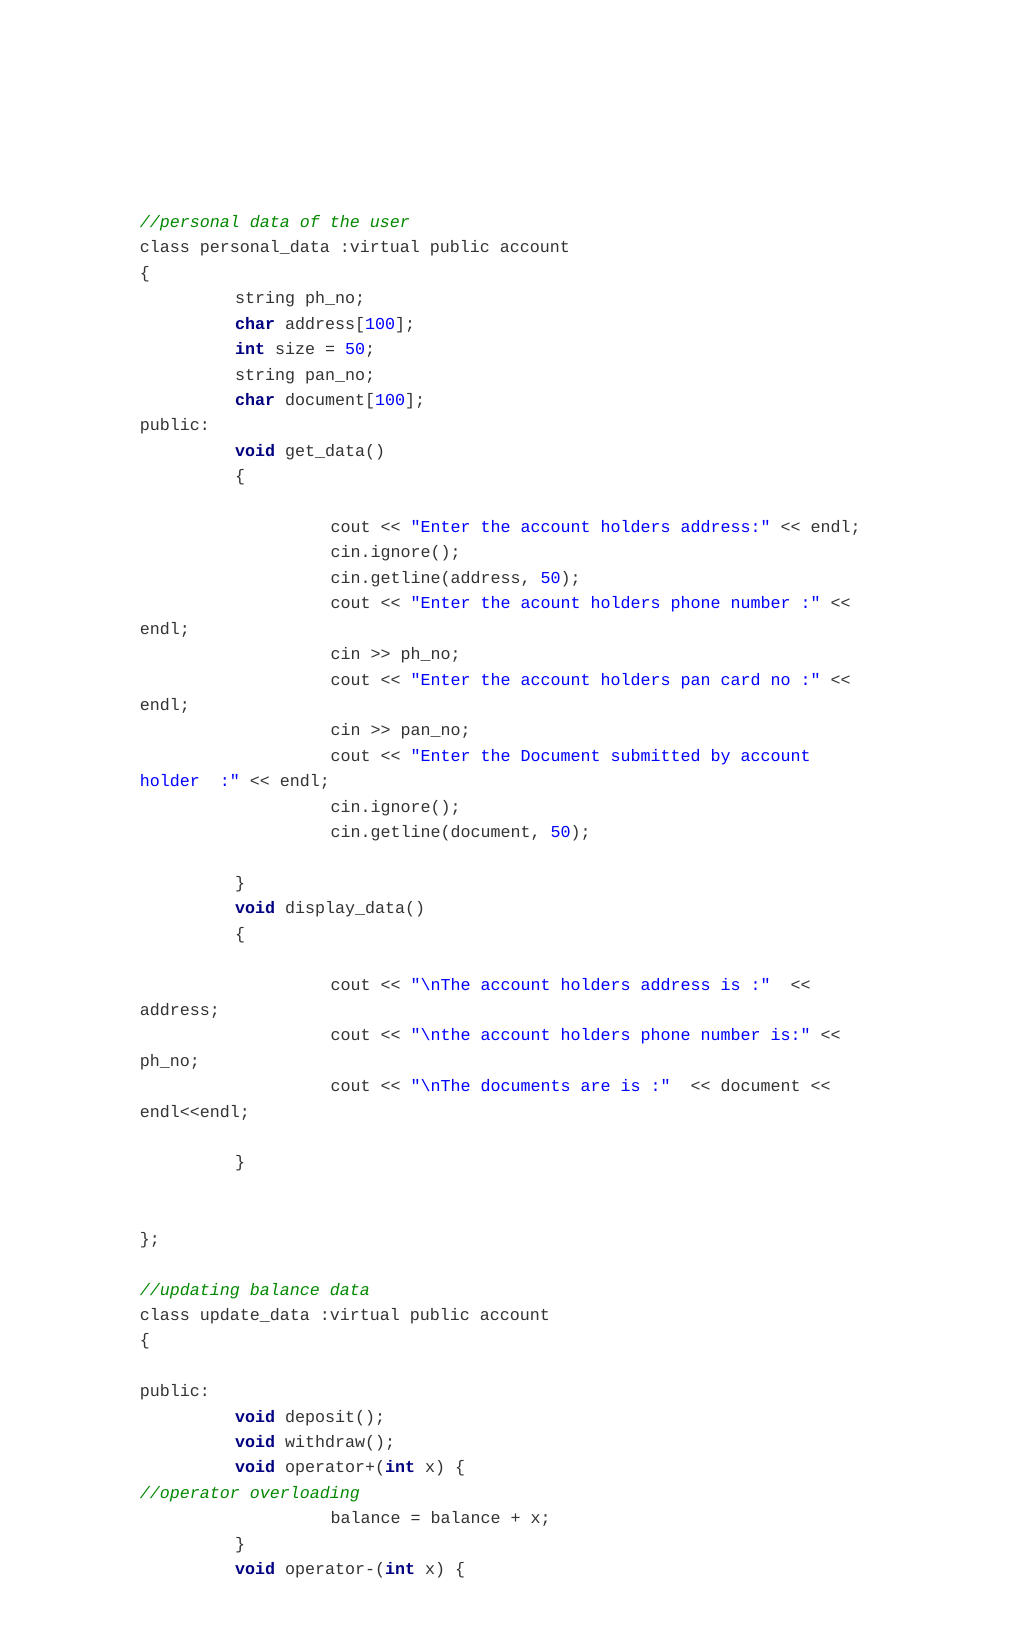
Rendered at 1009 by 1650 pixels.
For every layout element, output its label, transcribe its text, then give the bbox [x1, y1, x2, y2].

text class personal_data :virtual public account [139, 232, 869, 258]
text balance = balance + x; [139, 1503, 869, 1529]
text char document[100]; [139, 385, 869, 410]
text void display_data() [139, 893, 869, 919]
text } [139, 1529, 869, 1554]
text { [139, 1325, 869, 1351]
text string pan_no; [139, 359, 869, 385]
text void deposit(); [139, 1402, 869, 1427]
text }; [139, 1224, 869, 1249]
text cout << "\nThe account holders address is :" << address; [139, 969, 869, 1020]
text cin.getline(address, 50); [139, 563, 869, 588]
text cout << "Enter the Document submitted by account holder :" << endl; [139, 741, 869, 792]
text int size = 50; [139, 334, 869, 359]
text cout << "\nthe account holders phone number is:" << ph_no; [139, 1020, 869, 1071]
text void withdraw(); [139, 1427, 869, 1452]
text cout << "Enter the account holders address:" << endl; [139, 512, 869, 537]
text { [139, 919, 869, 944]
text cin.ignore(); [139, 537, 869, 563]
text public: [139, 1376, 869, 1402]
text cin >> pan_no; [139, 715, 869, 741]
text { [139, 461, 869, 487]
text class update_data :virtual public account [139, 1300, 869, 1325]
text cin >> ph_no; [139, 639, 869, 664]
text cout << "Enter the account holders pan card no :" << endl; [139, 664, 869, 715]
text cin.getline(document, 50); [139, 817, 869, 842]
text } [139, 868, 869, 893]
text cout << "Enter the acount holders phone number :" << endl; [139, 588, 869, 639]
text void operator-(int x) { [139, 1554, 869, 1579]
text char address[100]; [139, 309, 869, 334]
text void operator+(int x) { //operator overloading [139, 1452, 869, 1503]
text string ph_no; [139, 283, 869, 309]
text //personal data of the user [139, 207, 869, 232]
text cin.ignore(); [139, 792, 869, 817]
text //updating balance data [139, 1274, 869, 1300]
text cout << "\nThe documents are is :" << document << endl<<endl; [139, 1071, 869, 1122]
text void get_data() [139, 436, 869, 461]
text public: [139, 410, 869, 436]
text { [139, 258, 869, 283]
text } [139, 1147, 869, 1173]
